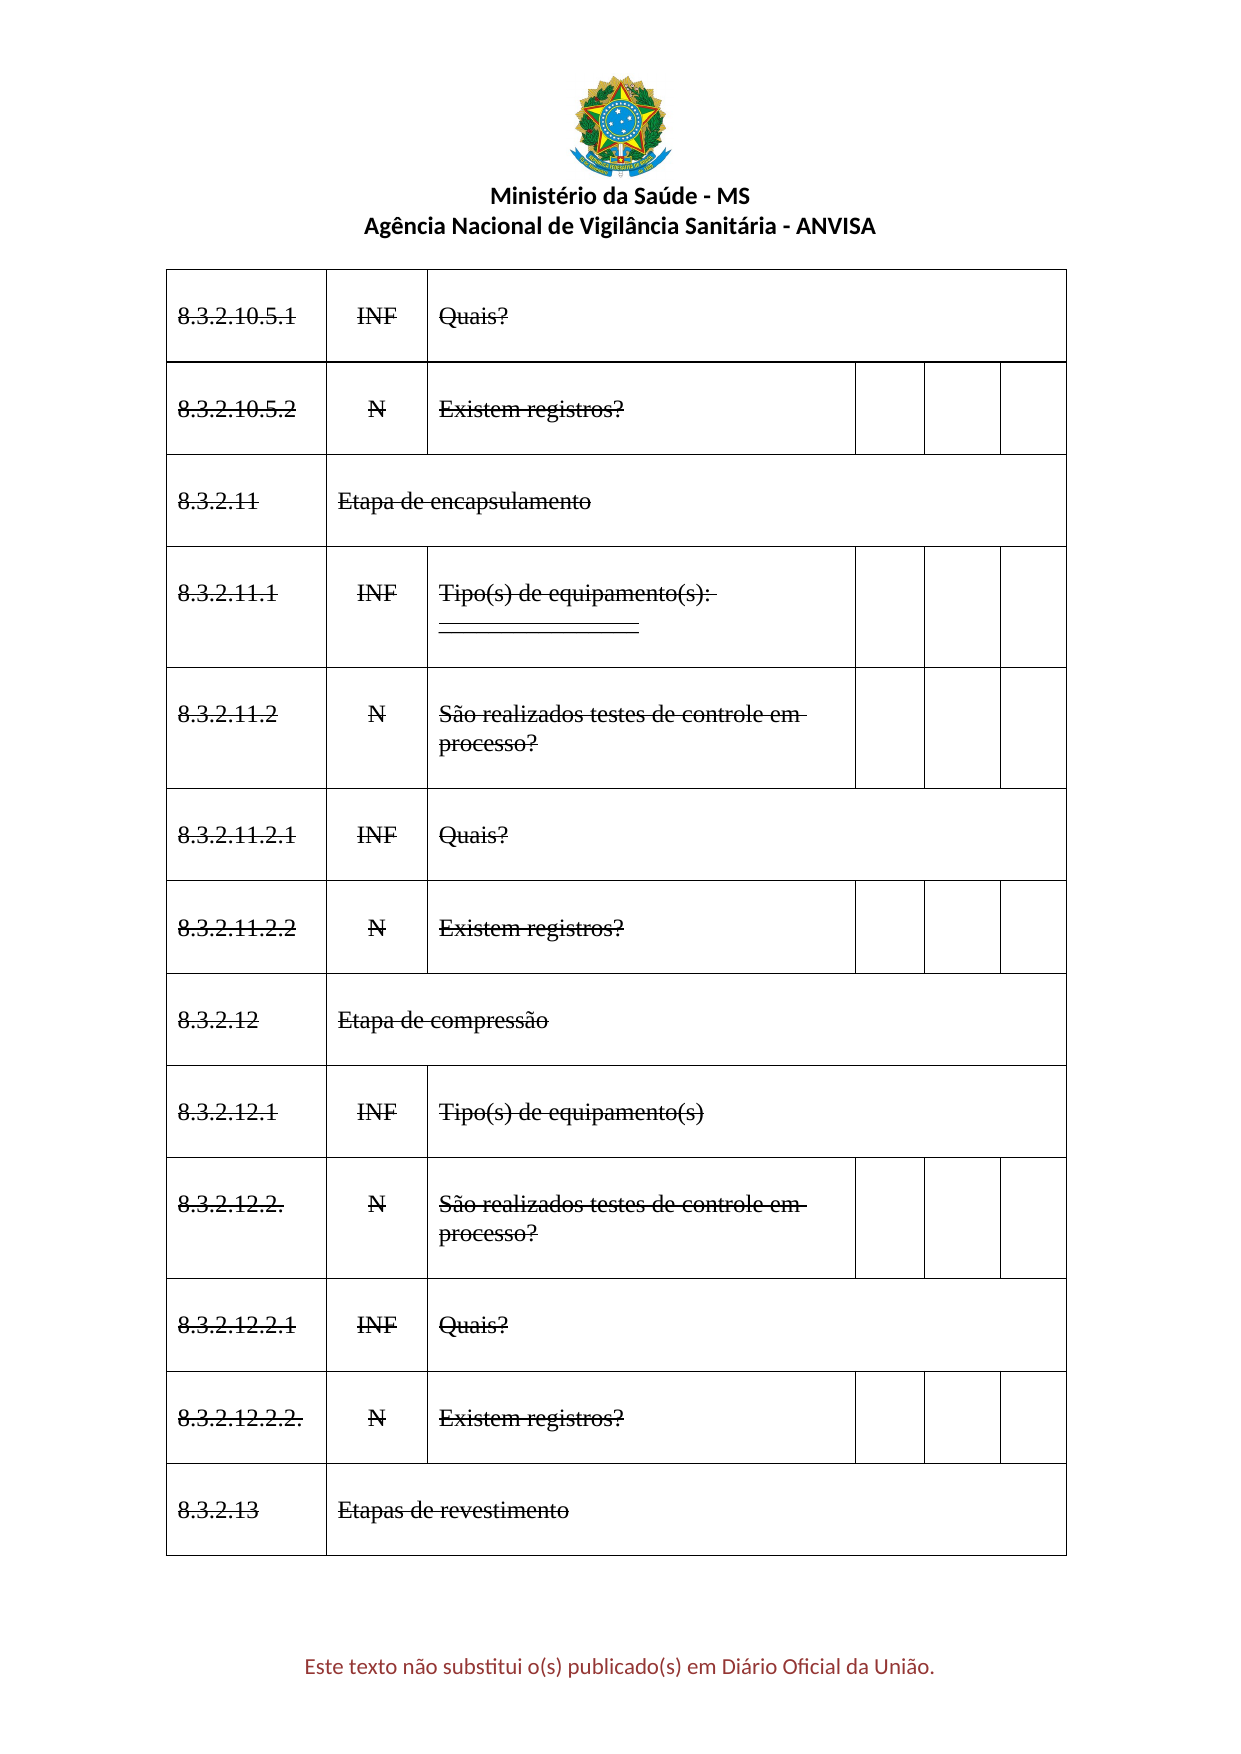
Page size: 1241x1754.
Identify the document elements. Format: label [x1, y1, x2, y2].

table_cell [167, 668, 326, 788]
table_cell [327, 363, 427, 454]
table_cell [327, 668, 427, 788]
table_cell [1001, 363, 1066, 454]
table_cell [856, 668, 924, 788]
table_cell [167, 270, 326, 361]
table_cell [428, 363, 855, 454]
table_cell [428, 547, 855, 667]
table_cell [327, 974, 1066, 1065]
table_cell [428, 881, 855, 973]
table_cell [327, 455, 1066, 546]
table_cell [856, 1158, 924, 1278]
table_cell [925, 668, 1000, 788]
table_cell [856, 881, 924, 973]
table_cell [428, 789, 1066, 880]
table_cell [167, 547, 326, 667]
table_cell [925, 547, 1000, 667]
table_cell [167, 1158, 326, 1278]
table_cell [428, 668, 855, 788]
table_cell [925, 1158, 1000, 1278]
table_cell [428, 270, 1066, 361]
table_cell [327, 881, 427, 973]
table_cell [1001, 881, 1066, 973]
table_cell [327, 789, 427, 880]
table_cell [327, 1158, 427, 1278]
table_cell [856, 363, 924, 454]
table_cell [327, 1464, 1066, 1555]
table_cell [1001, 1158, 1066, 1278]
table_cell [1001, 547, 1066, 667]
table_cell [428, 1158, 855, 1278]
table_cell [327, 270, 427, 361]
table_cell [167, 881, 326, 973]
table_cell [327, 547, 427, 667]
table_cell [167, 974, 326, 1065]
picture [566, 73, 674, 180]
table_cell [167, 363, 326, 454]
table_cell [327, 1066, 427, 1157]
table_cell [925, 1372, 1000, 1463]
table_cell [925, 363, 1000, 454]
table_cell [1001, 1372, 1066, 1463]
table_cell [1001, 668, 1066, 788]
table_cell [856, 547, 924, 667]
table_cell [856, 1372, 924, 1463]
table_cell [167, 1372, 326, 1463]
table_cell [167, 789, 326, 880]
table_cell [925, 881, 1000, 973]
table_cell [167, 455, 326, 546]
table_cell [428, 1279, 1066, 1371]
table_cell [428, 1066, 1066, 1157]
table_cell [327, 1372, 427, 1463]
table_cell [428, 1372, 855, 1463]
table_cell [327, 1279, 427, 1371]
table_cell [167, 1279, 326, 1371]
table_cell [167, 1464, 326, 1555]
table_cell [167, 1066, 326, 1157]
